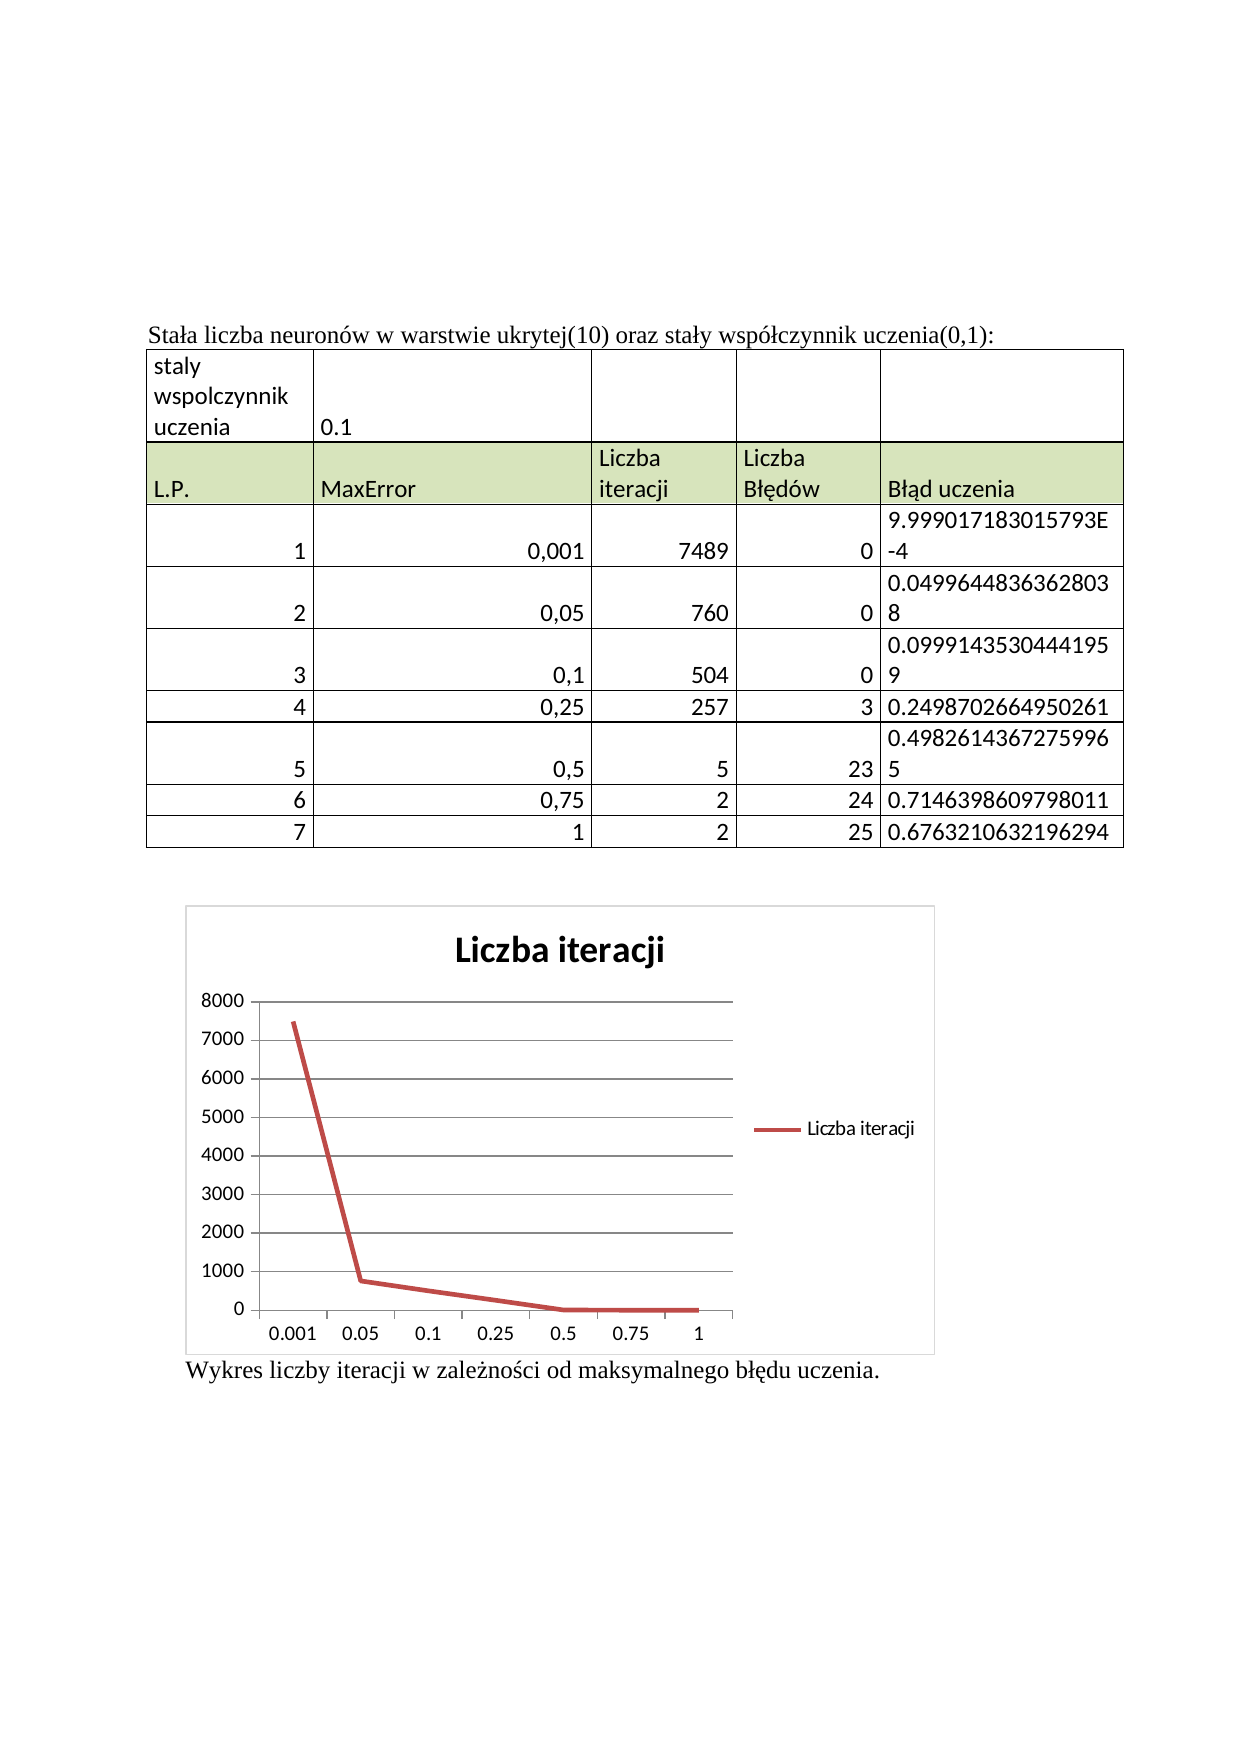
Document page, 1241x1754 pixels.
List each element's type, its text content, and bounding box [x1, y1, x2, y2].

table_cell 4 [147, 691, 313, 721]
table_cell 5 [592, 723, 736, 783]
table_header 0.1 [314, 350, 591, 441]
table_header [592, 350, 736, 441]
table_cell 0,001 [314, 505, 591, 566]
table_cell 0 [737, 505, 880, 566]
table_cell 7489 [592, 505, 736, 566]
table_cell 2 [592, 785, 736, 815]
table_cell 1 [147, 505, 313, 566]
table_cell 0,25 [314, 691, 591, 721]
table_cell MaxError [314, 443, 591, 503]
table_cell 0,75 [314, 785, 591, 815]
table_header [737, 350, 880, 441]
table_cell 0.09991435304441959 [881, 629, 1123, 690]
table_cell 7 [147, 816, 313, 847]
table_cell 0.2498702664950261 [881, 691, 1123, 721]
table_cell Liczba iteracji [592, 443, 736, 503]
table_cell 0 [737, 629, 880, 690]
table_cell 6 [147, 785, 313, 815]
table_cell 0.7146398609798011 [881, 785, 1123, 815]
table_cell 0,5 [314, 723, 591, 783]
table_cell 0.6763210632196294 [881, 816, 1123, 847]
table_cell Błąd uczenia [881, 443, 1123, 503]
table_cell 0.49826143672759965 [881, 723, 1123, 783]
text Stała liczba neuronów w warstwie ukrytej(10) oraz stały współczynnik uczenia(0,1): [148, 320, 1093, 349]
table_cell Liczba Błędów [737, 443, 880, 503]
table_cell 0,05 [314, 567, 591, 628]
table_header [881, 350, 1123, 441]
table_cell 0 [737, 567, 880, 628]
text Wykres liczby iteracji w zależności od maksymalnego błędu uczenia. [185, 1355, 1093, 1384]
table_cell 3 [737, 691, 880, 721]
table_cell 5 [147, 723, 313, 783]
table_cell 2 [592, 816, 736, 847]
table_cell 504 [592, 629, 736, 690]
table_header staly wspolczynnik uczenia [147, 350, 313, 441]
table_cell 3 [147, 629, 313, 690]
table_cell 2 [147, 567, 313, 628]
table_cell 25 [737, 816, 880, 847]
table_cell 760 [592, 567, 736, 628]
table_cell 24 [737, 785, 880, 815]
table_cell 23 [737, 723, 880, 783]
table_cell 9.999017183015793E-4 [881, 505, 1123, 566]
table_cell 0,1 [314, 629, 591, 690]
table_cell 1 [314, 816, 591, 847]
table_cell 257 [592, 691, 736, 721]
table_cell L.P. [147, 443, 313, 503]
table_cell 0.04996448363628038 [881, 567, 1123, 628]
